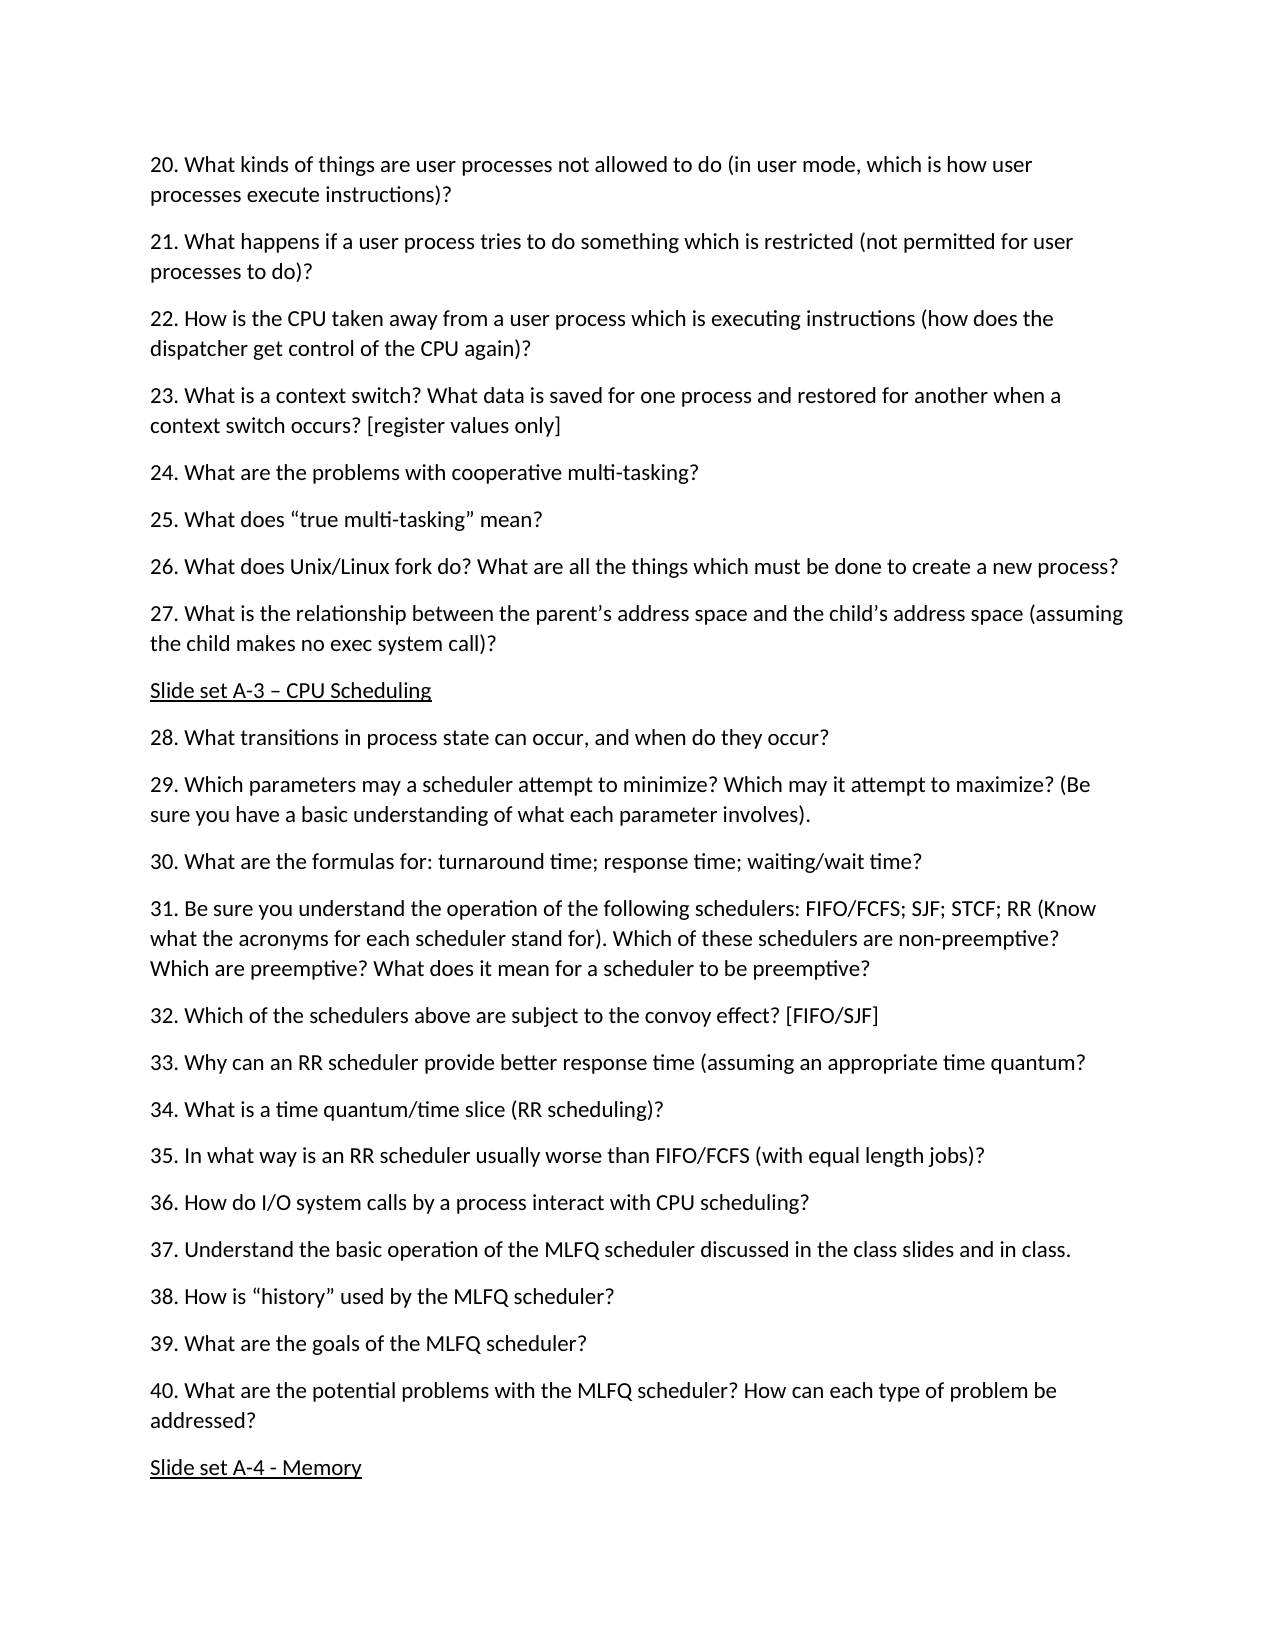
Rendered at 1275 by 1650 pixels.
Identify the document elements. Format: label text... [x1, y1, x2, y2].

text 30. What are the formulas for: turnaround time; response time; waiting/wait time? [150, 847, 1125, 875]
text Slide set A-3 – CPU Scheduling [150, 676, 1125, 704]
text 23. What is a context switch? What data is saved for one process and restored for another when a context switch occurs? [register values only] [150, 381, 1125, 439]
text 31. Be sure you understand the operation of the following schedulers: FIFO/FCFS; SJF; STCF; RR (Know what the acronyms for each scheduler stand for). Which of these schedulers are non-preemptive? Which are preemptive? What does it mean for a scheduler to be preemptive? [150, 894, 1125, 982]
text 20. What kinds of things are user processes not allowed to do (in user mode, which is how user processes execute instructions)? [150, 150, 1125, 208]
text 25. What does “true multi-tasking” mean? [150, 505, 1125, 533]
text Slide set A-4 - Memory [150, 1453, 1125, 1481]
text 27. What is the relationship between the parent’s address space and the child’s address space (assuming the child makes no exec system call)? [150, 599, 1125, 657]
text 37. Understand the basic operation of the MLFQ scheduler discussed in the class slides and in class. [150, 1235, 1125, 1263]
text 21. What happens if a user process tries to do something which is restricted (not permitted for user processes to do)? [150, 227, 1125, 285]
text 34. What is a time quantum/time slice (RR scheduling)? [150, 1095, 1125, 1123]
text 39. What are the goals of the MLFQ scheduler? [150, 1329, 1125, 1357]
text 35. In what way is an RR scheduler usually worse than FIFO/FCFS (with equal length jobs)? [150, 1142, 1125, 1170]
text 29. Which parameters may a scheduler attempt to minimize? Which may it attempt to maximize? (Be sure you have a basic understanding of what each parameter involves). [150, 770, 1125, 828]
text 38. How is “history” used by the MLFQ scheduler? [150, 1282, 1125, 1310]
text 40. What are the potential problems with the MLFQ scheduler? How can each type of problem be addressed? [150, 1376, 1125, 1434]
text 33. Why can an RR scheduler provide better response time (assuming an appropriate time quantum? [150, 1048, 1125, 1076]
text 36. How do I/O system calls by a process interact with CPU scheduling? [150, 1188, 1125, 1217]
text 28. What transitions in process state can occur, and when do they occur? [150, 723, 1125, 751]
text 22. How is the CPU taken away from a user process which is executing instructions (how does the dispatcher get control of the CPU again)? [150, 304, 1125, 362]
text 26. What does Unix/Linux fork do? What are all the things which must be done to create a new process? [150, 552, 1125, 580]
text 24. What are the problems with cooperative multi-tasking? [150, 458, 1125, 486]
text 32. Which of the schedulers above are subject to the convoy effect? [FIFO/SJF] [150, 1001, 1125, 1029]
